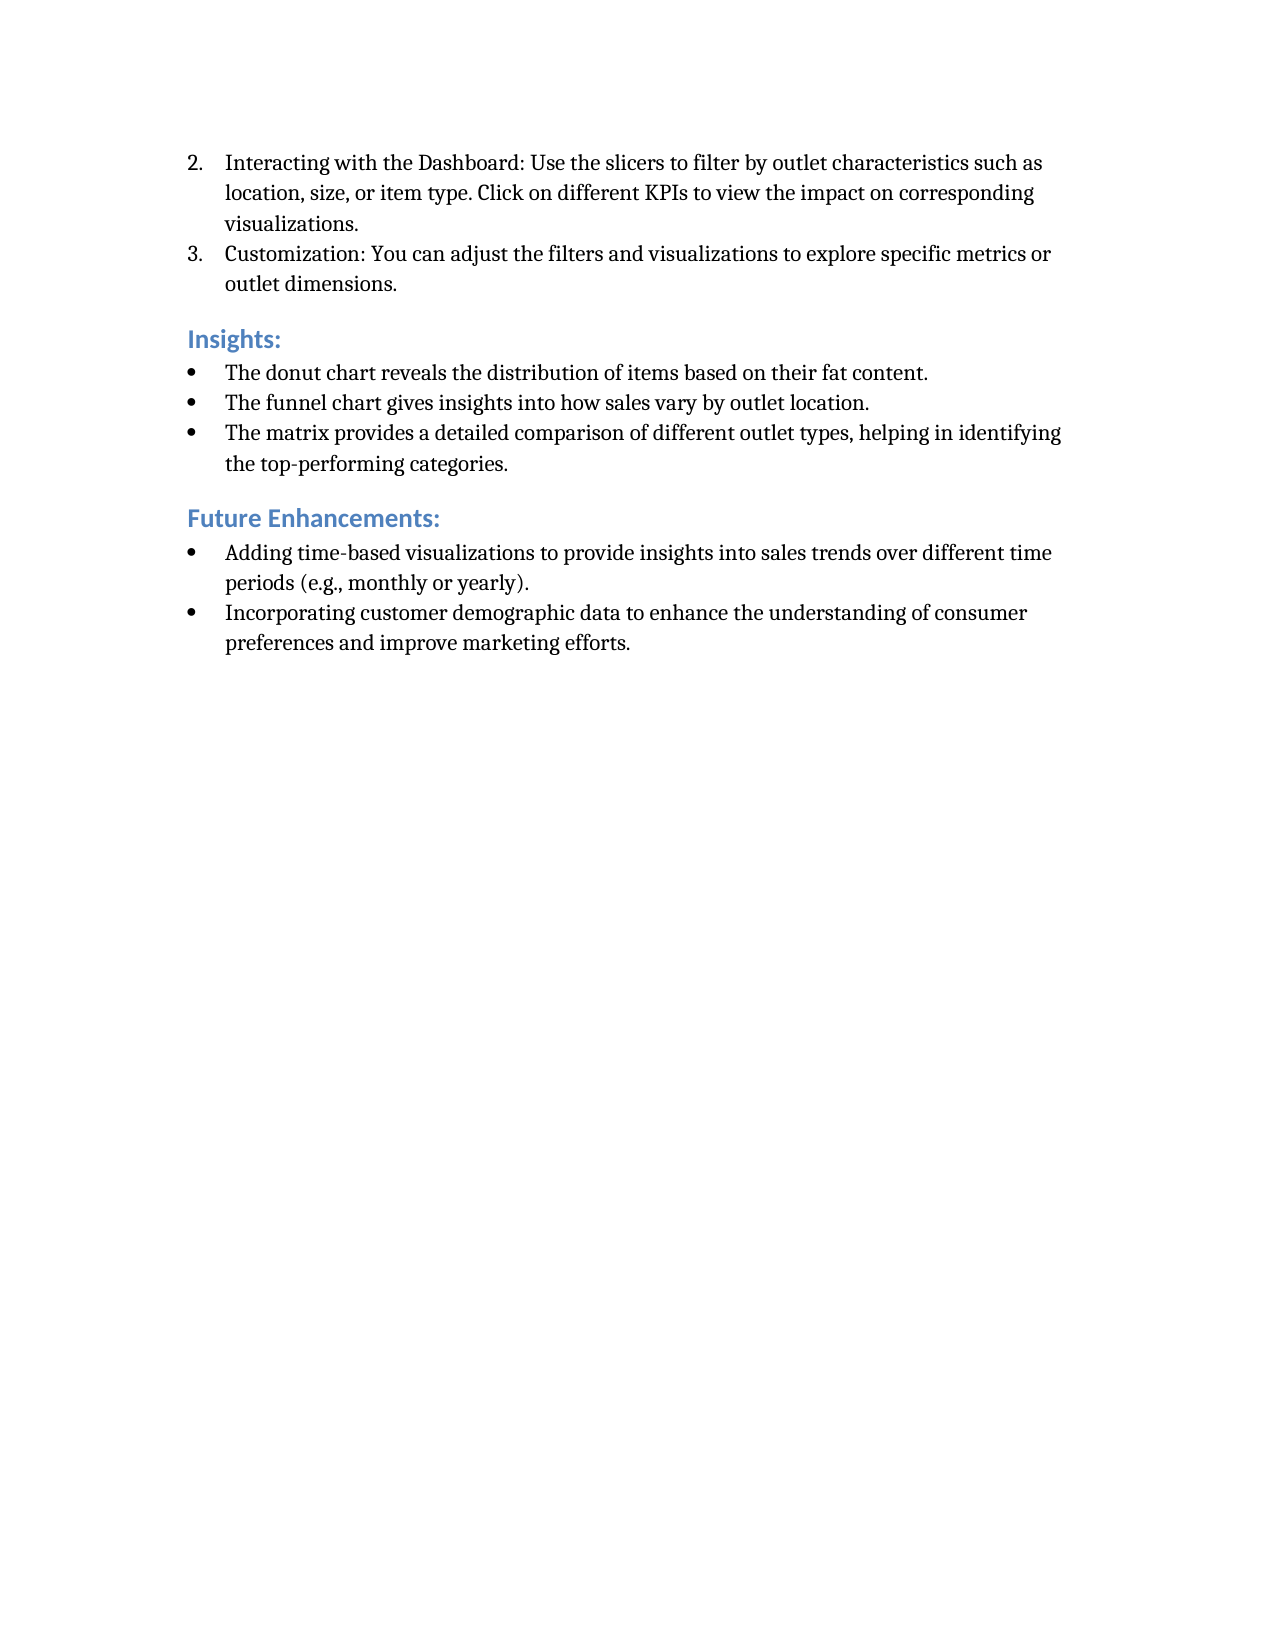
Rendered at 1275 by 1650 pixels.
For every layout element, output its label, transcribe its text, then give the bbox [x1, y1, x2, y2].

list The matrix provides a detailed comparison of different outlet types, helping in identifying the top-performing categories. [187, 420, 1087, 477]
subtitle Insights: [187, 322, 1087, 355]
list Customization: You can adjust the filters and visualizations to explore specific metrics or outlet dimensions. [187, 241, 1087, 297]
list The donut chart reveals the distribution of items based on their fat content. [187, 360, 1087, 386]
list Adding time-based visualizations to provide insights into sales trends over different time periods (e.g., monthly or yearly). [187, 539, 1087, 596]
list Interacting with the Dashboard: Use the slicers to filter by outlet characteristics such as location, size, or item type. Click on different KPIs to view the impact on corresponding visualizations. [187, 150, 1087, 237]
subtitle Future Enhancements: [187, 501, 1087, 534]
list Incorporating customer demographic data to enhance the understanding of consumer preferences and improve marketing efforts. [187, 600, 1087, 656]
list The funnel chart gives insights into how sales vary by outlet location. [187, 390, 1087, 416]
